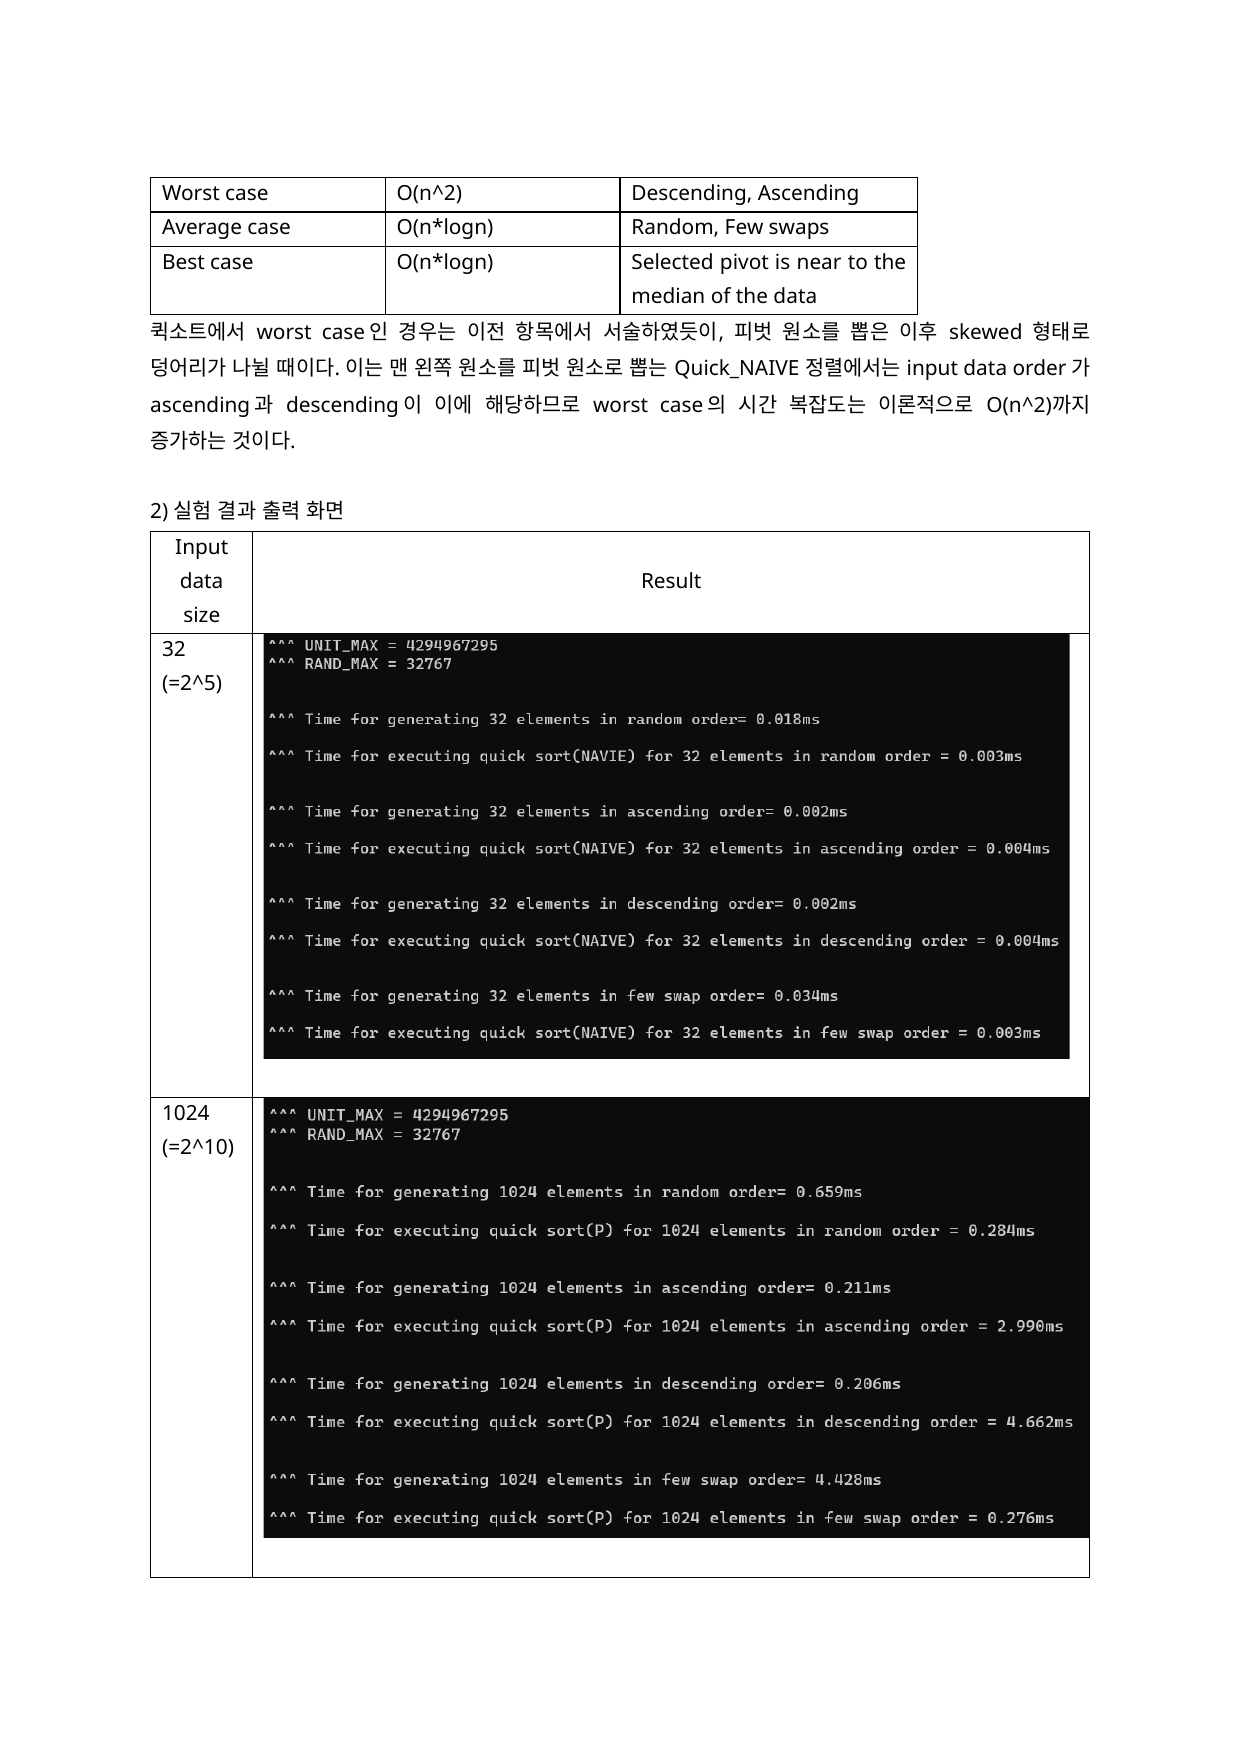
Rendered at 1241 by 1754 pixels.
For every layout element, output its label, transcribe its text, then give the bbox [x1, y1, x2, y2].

table_cell O(n^2) [386, 178, 619, 211]
picture [263, 634, 1070, 1059]
table_cell 1024 (=2^10) [151, 1098, 252, 1577]
table_cell Average case [151, 213, 385, 246]
table_cell [253, 1098, 1089, 1577]
table_cell O(n*logn) [386, 247, 619, 314]
text 2) 실험 결과 출력 화면 [150, 494, 1090, 525]
table_cell O(n*logn) [386, 213, 619, 246]
table_cell Selected pivot is near to the median of the data [621, 247, 917, 314]
table_cell Best case [151, 247, 385, 314]
table_cell 32 (=2^5) [151, 634, 252, 1097]
picture [263, 1098, 1090, 1538]
table_header Result [253, 532, 1089, 633]
table_cell Worst case [151, 178, 385, 211]
table_cell Random, Few swaps [621, 213, 917, 246]
table_header Input data size [151, 532, 252, 633]
table_cell [253, 634, 1089, 1097]
table_cell Descending, Ascending [621, 178, 917, 211]
text 퀵소트에서 worst case인 경우는 이전 항목에서 서술하였듯이, 피벗 원소를 뽑은 이후 skewed 형태로 덩어리가 나뉠 때이다. 이는 맨 왼쪽 원소를 피벗 원소로 뽑는 Quick_NAIVE 정렬에서는 input data order가 ascending과 descending이 이에 해당하므로 worst case의 시간 복잡도는 이론적으로 O(n^2)까지 증가하는 것이다. [150, 315, 1090, 454]
